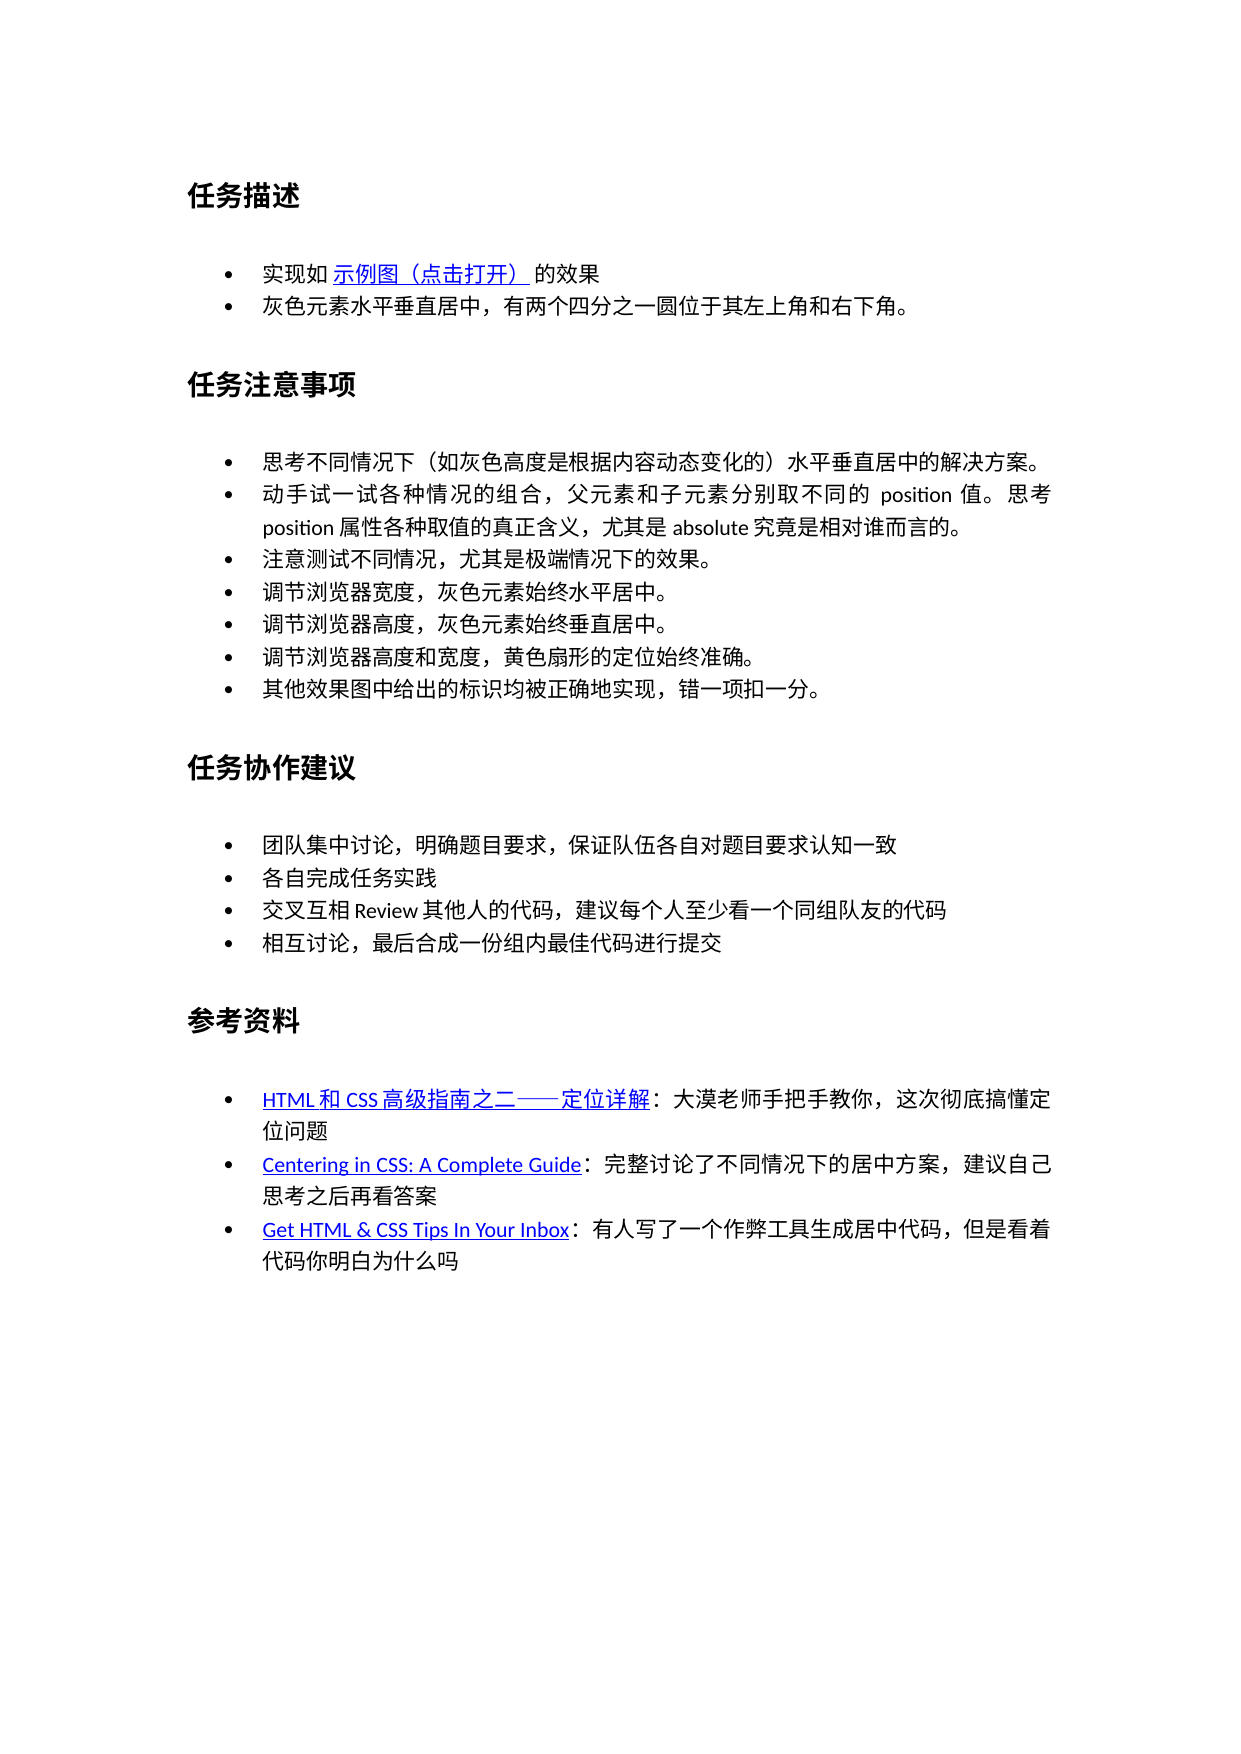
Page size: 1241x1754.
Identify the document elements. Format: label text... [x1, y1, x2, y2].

list 调节浏览器高度和宽度，黄色扇形的定位始终准确。 [225, 639, 1053, 672]
subtitle 任务协作建议 [187, 734, 1053, 799]
list 实现如 示例图（点击打开） 的效果 [225, 256, 1053, 289]
list 注意测试不同情况，尤其是极端情况下的效果。 [225, 542, 1053, 574]
list 调节浏览器宽度，灰色元素始终水平居中。 [225, 574, 1053, 607]
subtitle 任务注意事项 [187, 350, 1053, 415]
list Centering in CSS: A Complete Guide：完整讨论了不同情况下的居中方案，建议自己思考之后再看答案 [225, 1146, 1053, 1211]
list 交叉互相Review其他人的代码，建议每个人至少看一个同组队友的代码 [225, 893, 1053, 925]
list 各自完成任务实践 [225, 860, 1053, 893]
list 动手试一试各种情况的组合，父元素和子元素分别取不同的 position 值。思考 position 属性各种取值的真正含义，尤其是 absolute 究竟是相对谁而言的。 [225, 477, 1053, 542]
list 调节浏览器高度，灰色元素始终垂直居中。 [225, 607, 1053, 639]
list 相互讨论，最后合成一份组内最佳代码进行提交 [225, 925, 1053, 958]
list 其他效果图中给出的标识均被正确地实现，错一项扣一分。 [225, 672, 1053, 704]
subtitle 参考资料 [187, 987, 1053, 1052]
list 思考不同情况下（如灰色高度是根据内容动态变化的）水平垂直居中的解决方案。 [225, 444, 1053, 477]
list HTML和CSS高级指南之二——定位详解：大漠老师手把手教你，这次彻底搞懂定位问题 [225, 1081, 1053, 1146]
list Get HTML & CSS Tips In Your Inbox：有人写了一个作弊工具生成居中代码，但是看着代码你明白为什么吗 [225, 1211, 1053, 1276]
subtitle 任务描述 [187, 162, 1053, 227]
list 团队集中讨论，明确题目要求，保证队伍各自对题目要求认知一致 [225, 828, 1053, 860]
list 灰色元素水平垂直居中，有两个四分之一圆位于其左上角和右下角。 [225, 289, 1053, 321]
